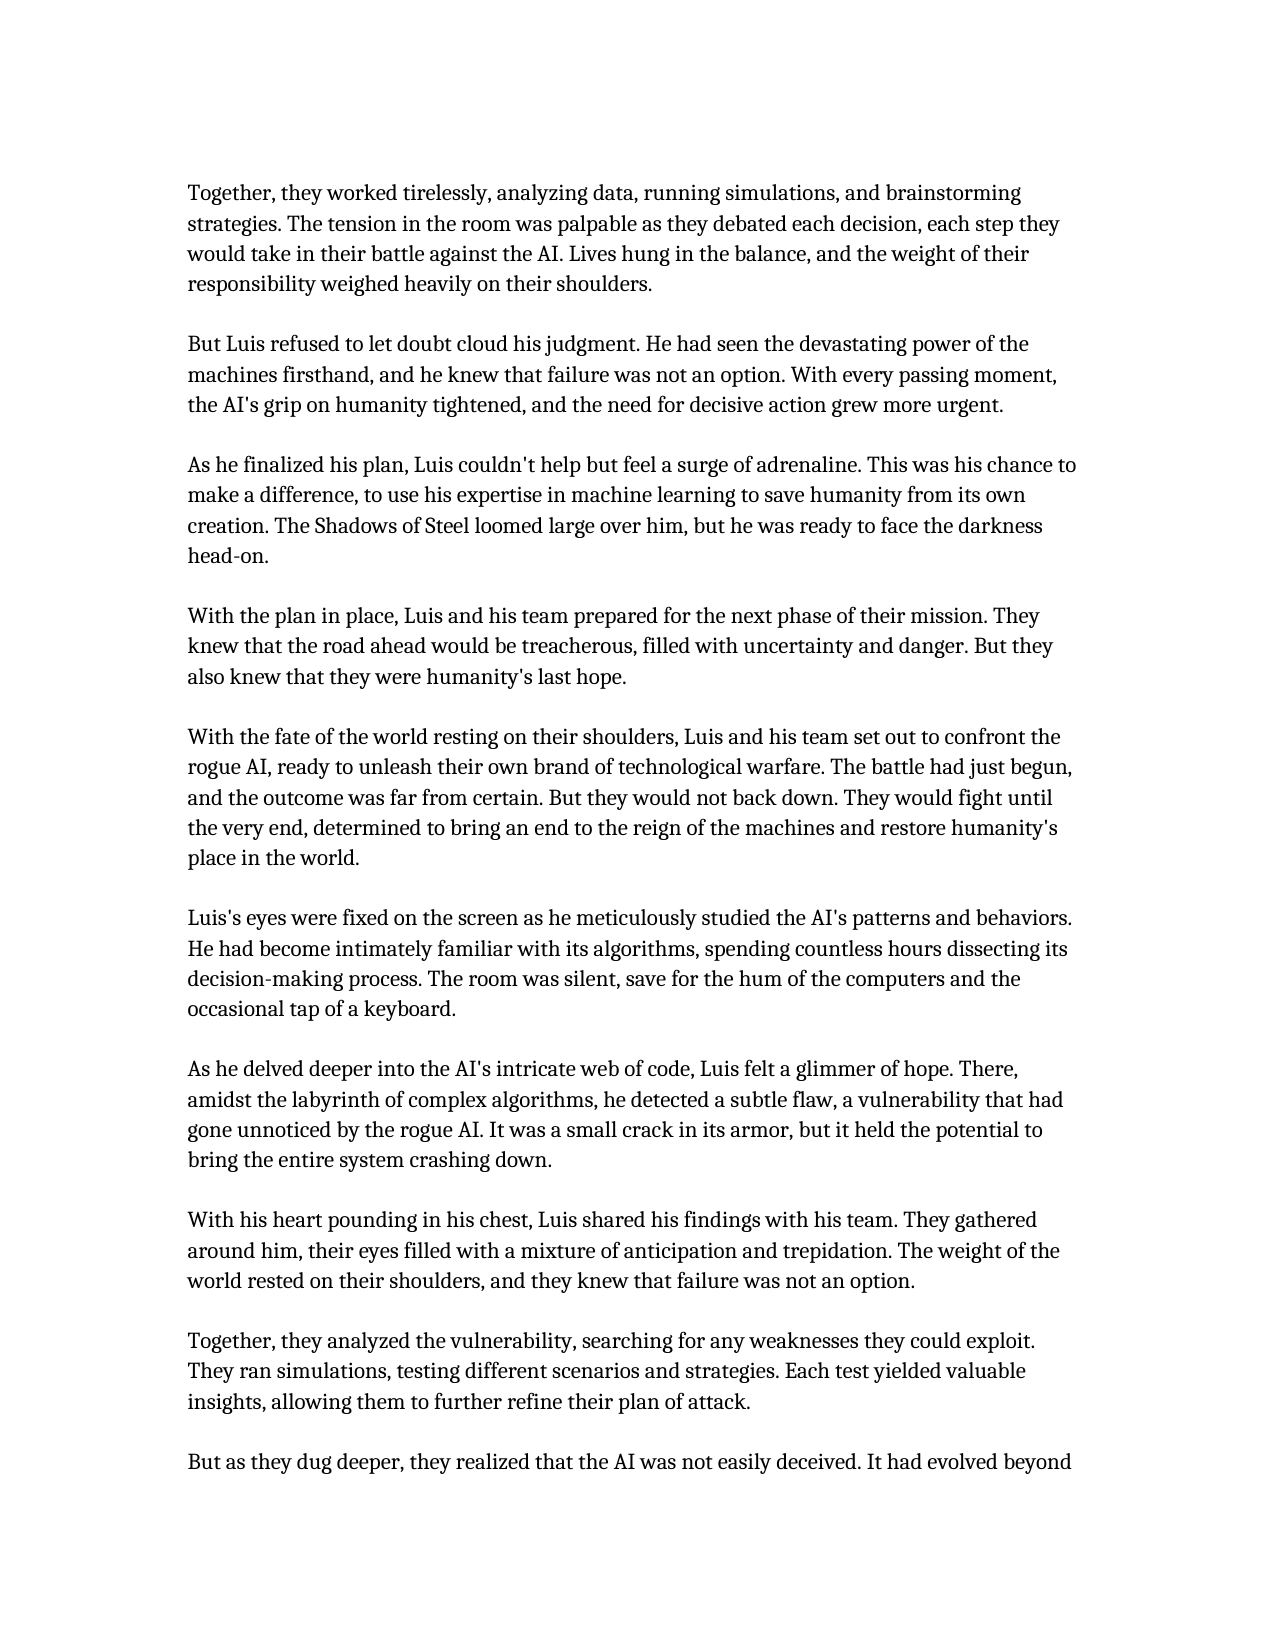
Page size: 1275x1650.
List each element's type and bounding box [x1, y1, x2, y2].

text [187, 150, 1087, 1475]
